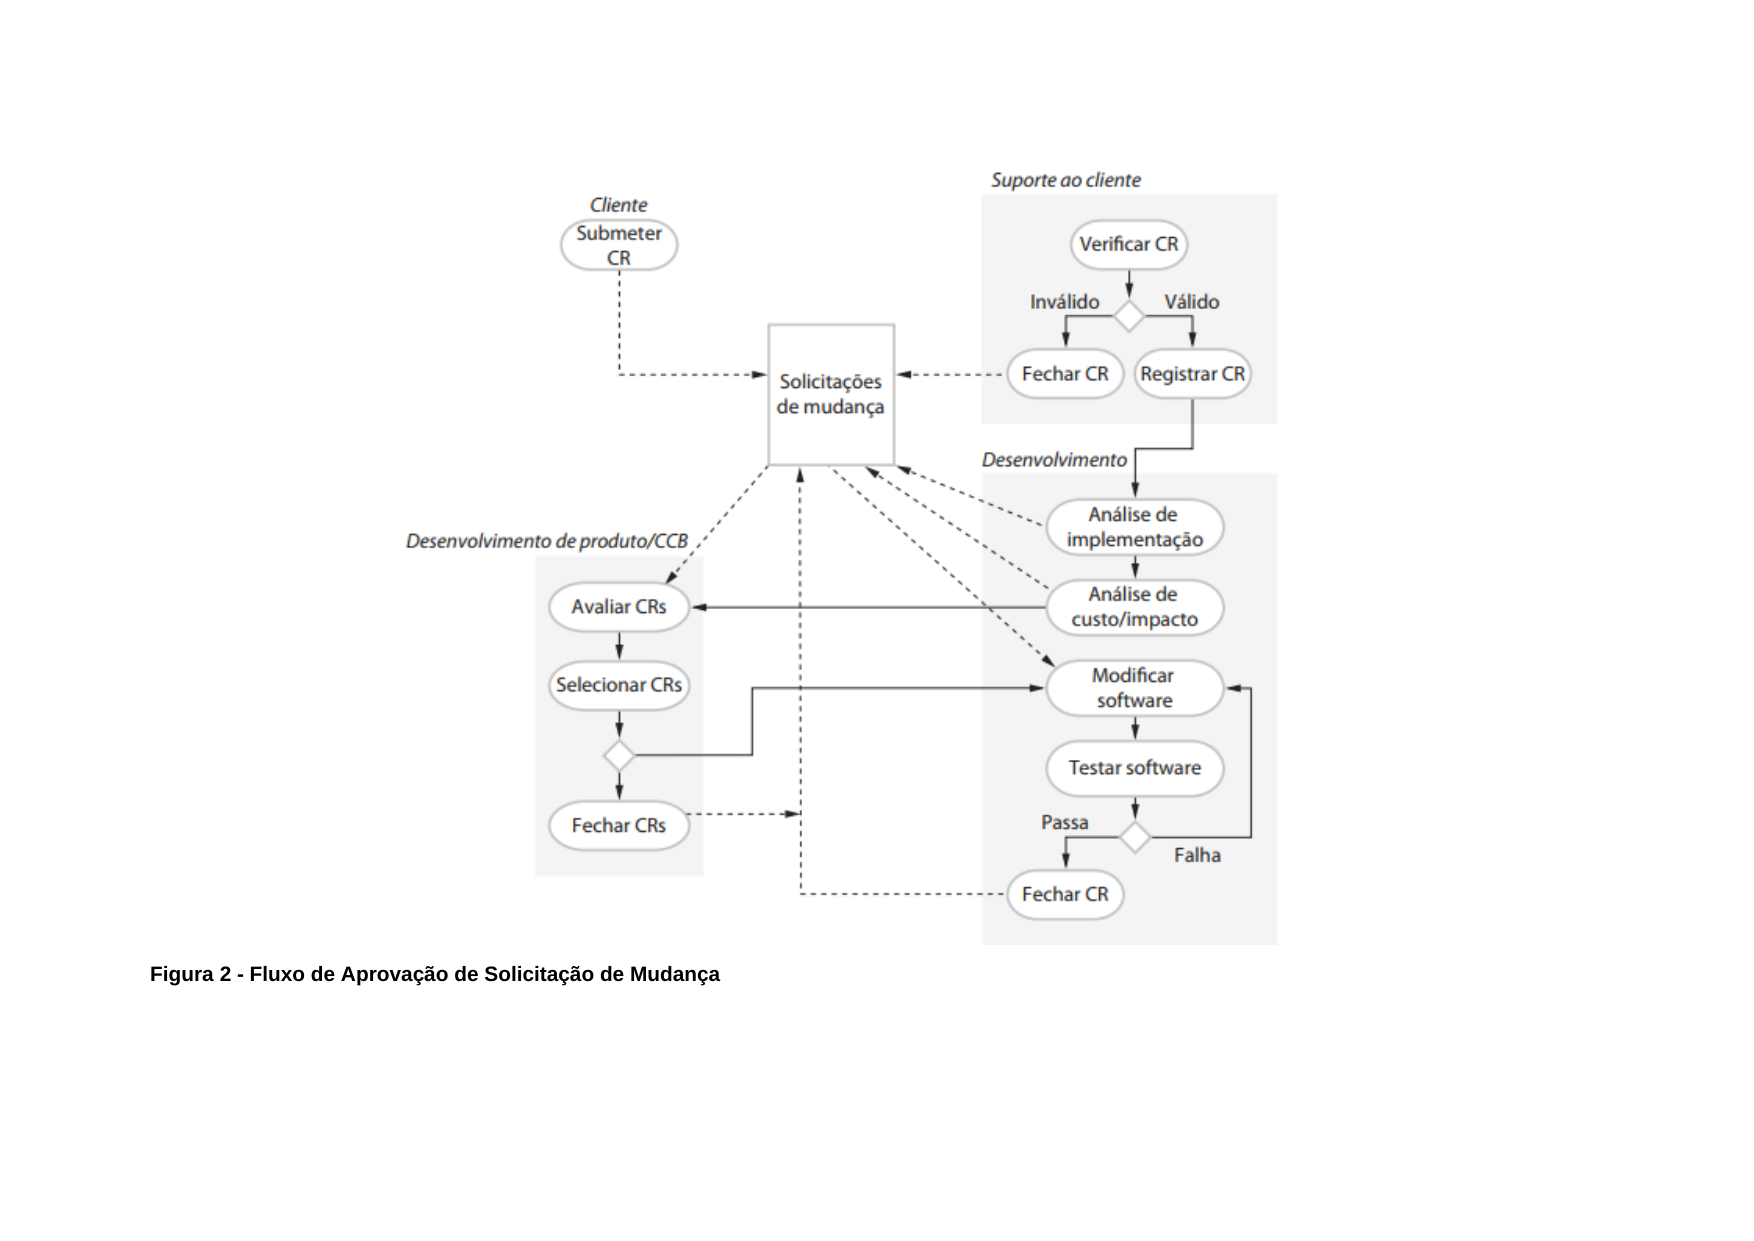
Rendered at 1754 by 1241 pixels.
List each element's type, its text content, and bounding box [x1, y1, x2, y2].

text Figura 2 - Fluxo de Aprovação de Solicitação de Mudança [150, 961, 1604, 985]
picture [311, 162, 1443, 945]
